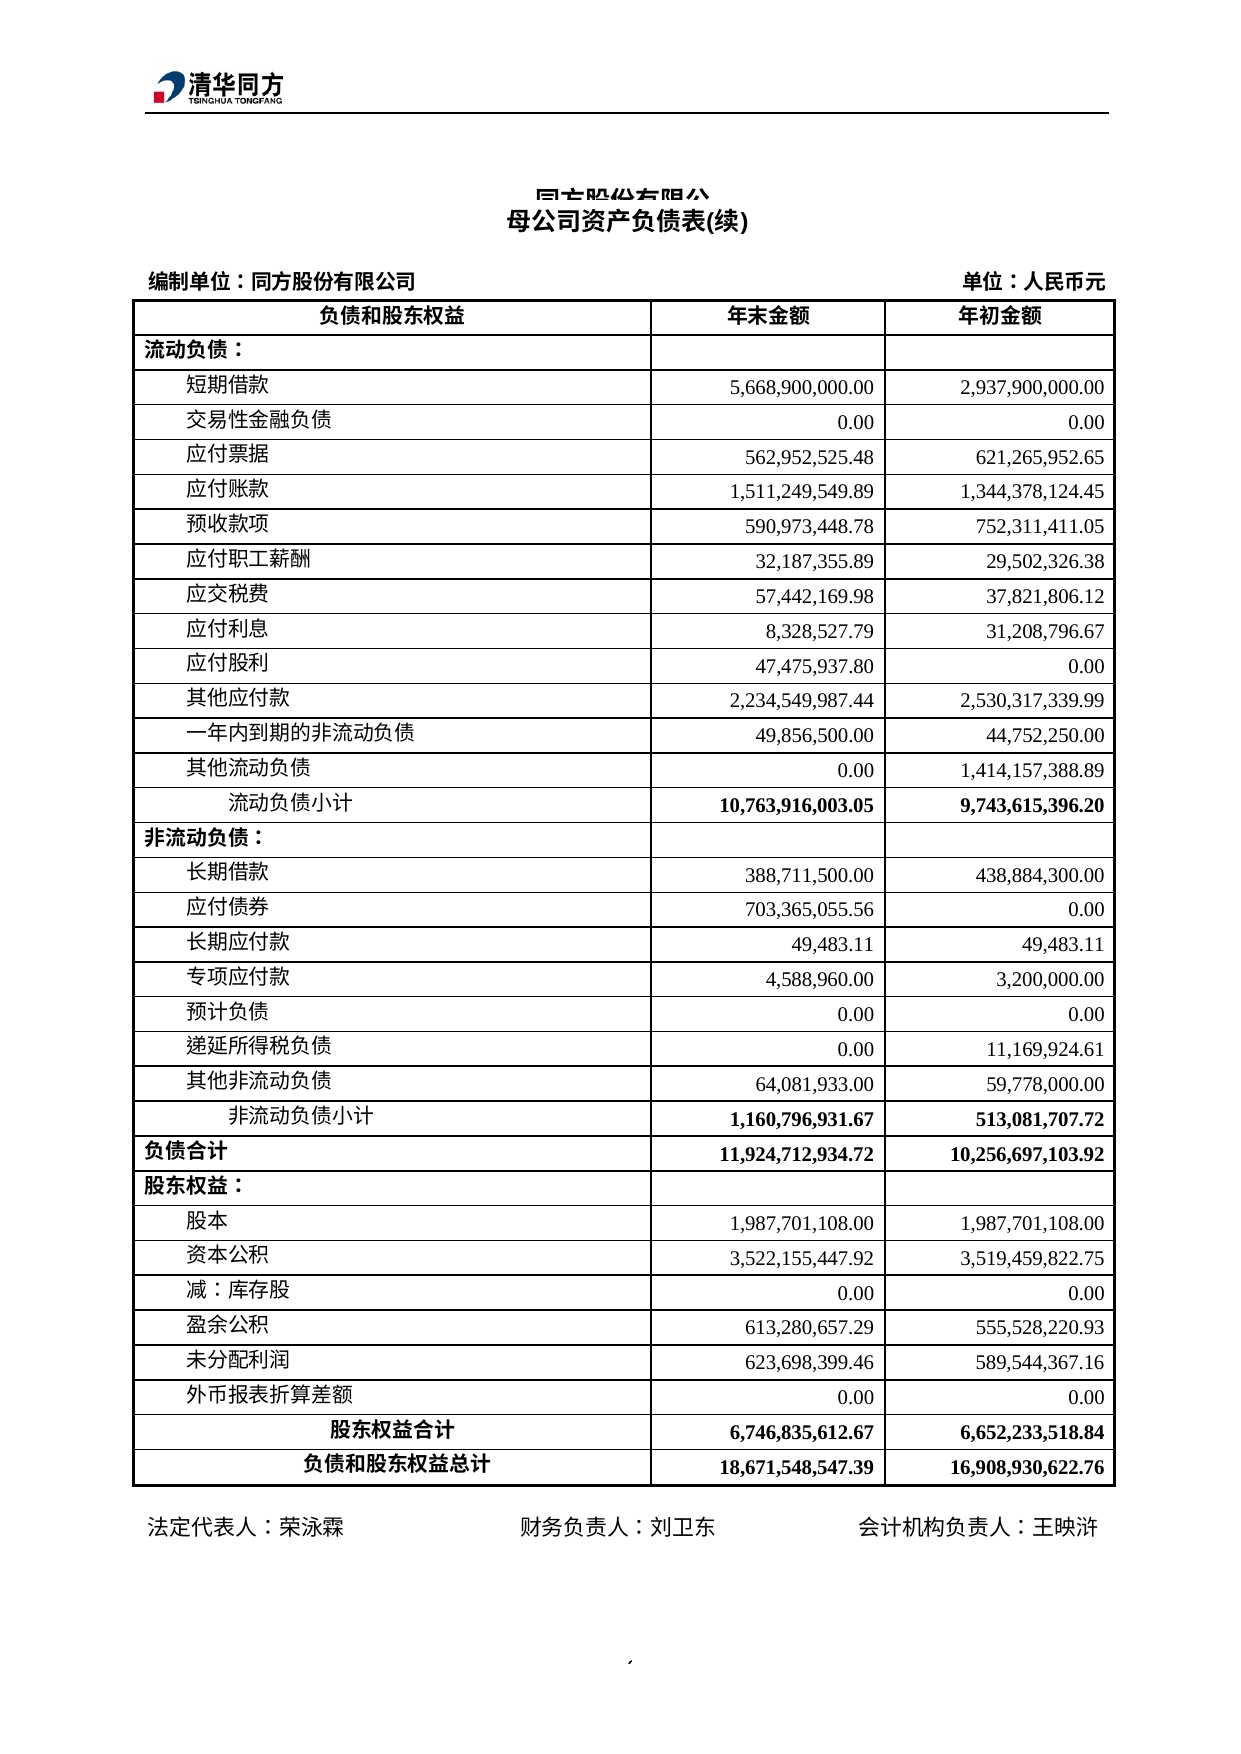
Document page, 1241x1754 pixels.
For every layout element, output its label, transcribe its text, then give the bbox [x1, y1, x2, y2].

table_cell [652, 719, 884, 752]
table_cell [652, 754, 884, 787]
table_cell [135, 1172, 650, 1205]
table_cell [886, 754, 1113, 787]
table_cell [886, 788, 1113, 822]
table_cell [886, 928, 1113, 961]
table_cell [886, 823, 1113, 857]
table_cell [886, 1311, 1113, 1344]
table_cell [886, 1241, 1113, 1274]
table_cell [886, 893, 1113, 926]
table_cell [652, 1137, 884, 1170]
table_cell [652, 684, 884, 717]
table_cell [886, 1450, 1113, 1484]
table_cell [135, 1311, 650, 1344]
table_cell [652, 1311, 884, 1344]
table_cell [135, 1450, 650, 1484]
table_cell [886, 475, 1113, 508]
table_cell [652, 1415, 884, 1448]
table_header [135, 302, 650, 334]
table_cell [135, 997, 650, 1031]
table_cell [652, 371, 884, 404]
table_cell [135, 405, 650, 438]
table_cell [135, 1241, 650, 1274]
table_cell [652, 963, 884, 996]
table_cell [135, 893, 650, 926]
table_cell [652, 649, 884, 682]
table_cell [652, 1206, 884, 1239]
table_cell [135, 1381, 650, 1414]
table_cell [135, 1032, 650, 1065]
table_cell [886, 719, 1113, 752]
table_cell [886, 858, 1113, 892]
text 法定代表人：荣泳霖 财务负责人：刘卫东 会计机构负责人：王映浒 [148, 1511, 1108, 1541]
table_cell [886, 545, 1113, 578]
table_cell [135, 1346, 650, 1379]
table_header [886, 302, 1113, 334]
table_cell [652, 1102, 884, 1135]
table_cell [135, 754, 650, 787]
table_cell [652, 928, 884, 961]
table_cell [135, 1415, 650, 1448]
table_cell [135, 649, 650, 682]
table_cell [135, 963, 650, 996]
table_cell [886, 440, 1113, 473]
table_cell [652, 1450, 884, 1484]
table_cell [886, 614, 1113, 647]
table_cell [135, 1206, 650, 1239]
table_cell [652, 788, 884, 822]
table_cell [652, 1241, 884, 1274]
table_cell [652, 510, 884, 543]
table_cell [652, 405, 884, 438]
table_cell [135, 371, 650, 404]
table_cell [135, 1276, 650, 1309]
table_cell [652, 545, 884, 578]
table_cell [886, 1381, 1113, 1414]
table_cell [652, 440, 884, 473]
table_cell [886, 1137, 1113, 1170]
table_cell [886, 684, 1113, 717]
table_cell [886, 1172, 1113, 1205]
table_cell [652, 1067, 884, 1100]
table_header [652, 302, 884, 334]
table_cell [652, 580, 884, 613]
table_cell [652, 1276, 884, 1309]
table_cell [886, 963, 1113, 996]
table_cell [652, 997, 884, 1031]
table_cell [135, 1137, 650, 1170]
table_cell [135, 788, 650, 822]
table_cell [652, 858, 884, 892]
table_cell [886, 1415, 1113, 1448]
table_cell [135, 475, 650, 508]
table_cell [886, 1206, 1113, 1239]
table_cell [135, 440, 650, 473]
picture [147, 63, 290, 108]
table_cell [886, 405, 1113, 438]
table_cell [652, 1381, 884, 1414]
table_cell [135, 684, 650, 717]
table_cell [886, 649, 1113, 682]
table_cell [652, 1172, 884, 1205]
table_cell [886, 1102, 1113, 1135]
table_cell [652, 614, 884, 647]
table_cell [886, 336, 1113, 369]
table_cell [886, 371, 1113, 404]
subtitle 母公司资产负债表(续) [123, 204, 1131, 237]
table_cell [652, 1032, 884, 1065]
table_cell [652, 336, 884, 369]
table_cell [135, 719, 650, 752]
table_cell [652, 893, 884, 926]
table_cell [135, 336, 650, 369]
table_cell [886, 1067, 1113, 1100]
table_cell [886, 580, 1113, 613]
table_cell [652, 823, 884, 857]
text 编制单位：同方股份有限公司 单位：人民币元 [123, 267, 1131, 295]
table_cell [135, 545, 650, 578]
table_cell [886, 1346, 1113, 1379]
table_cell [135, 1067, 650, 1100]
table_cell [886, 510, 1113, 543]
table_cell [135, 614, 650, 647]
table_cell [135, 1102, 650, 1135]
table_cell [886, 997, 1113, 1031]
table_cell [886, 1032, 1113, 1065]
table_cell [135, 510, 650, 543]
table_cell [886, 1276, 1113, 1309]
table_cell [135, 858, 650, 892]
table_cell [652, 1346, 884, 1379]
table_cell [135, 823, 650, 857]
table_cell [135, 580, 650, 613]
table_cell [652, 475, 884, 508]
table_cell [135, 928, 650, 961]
